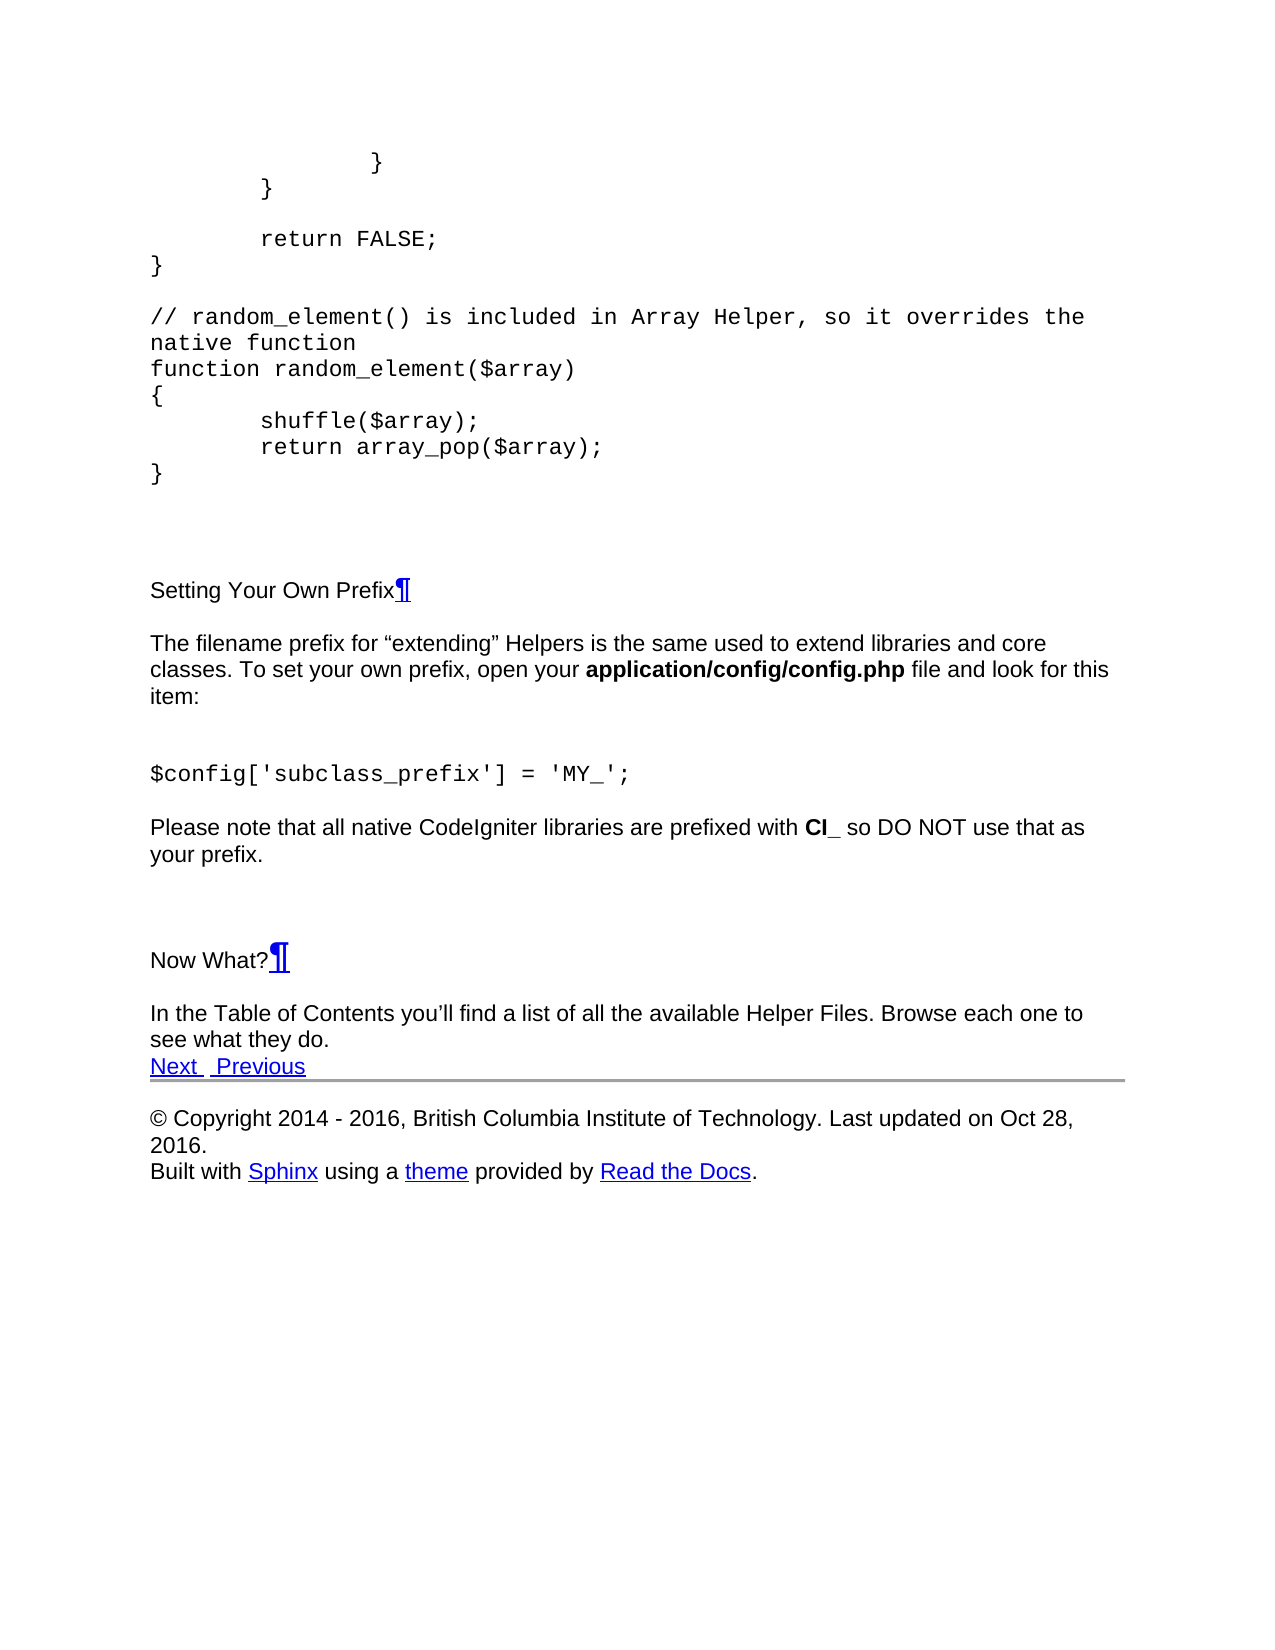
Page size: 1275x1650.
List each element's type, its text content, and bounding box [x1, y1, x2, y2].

text Now What?¶ [150, 933, 1125, 977]
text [150, 150, 1125, 513]
text Please note that all native CodeIgniter libraries are prefixed with CI_ so DO NOT use that as your prefix. [150, 814, 1125, 867]
text In the Table of Contents you’ll find a list of all the available Helper Files. Browse each one to see what they do. [150, 1000, 1125, 1053]
text © Copyright 2014 - 2016, British Columbia Institute of Technology. Last updated on Oct 28, 2016. [150, 1083, 1125, 1158]
text Setting Your Own Prefix¶ [150, 572, 1125, 605]
text $config['subclass_prefix'] = 'MY_'; [150, 762, 1125, 814]
text The filename prefix for “extending” Helpers is the same used to extend libraries and core classes. To set your own prefix, open your application/config/config.php file and look for this item: [150, 630, 1125, 709]
text Next Previous [150, 1053, 1125, 1079]
text Built with Sphinx using a theme provided by Read the Docs. [150, 1158, 1125, 1184]
